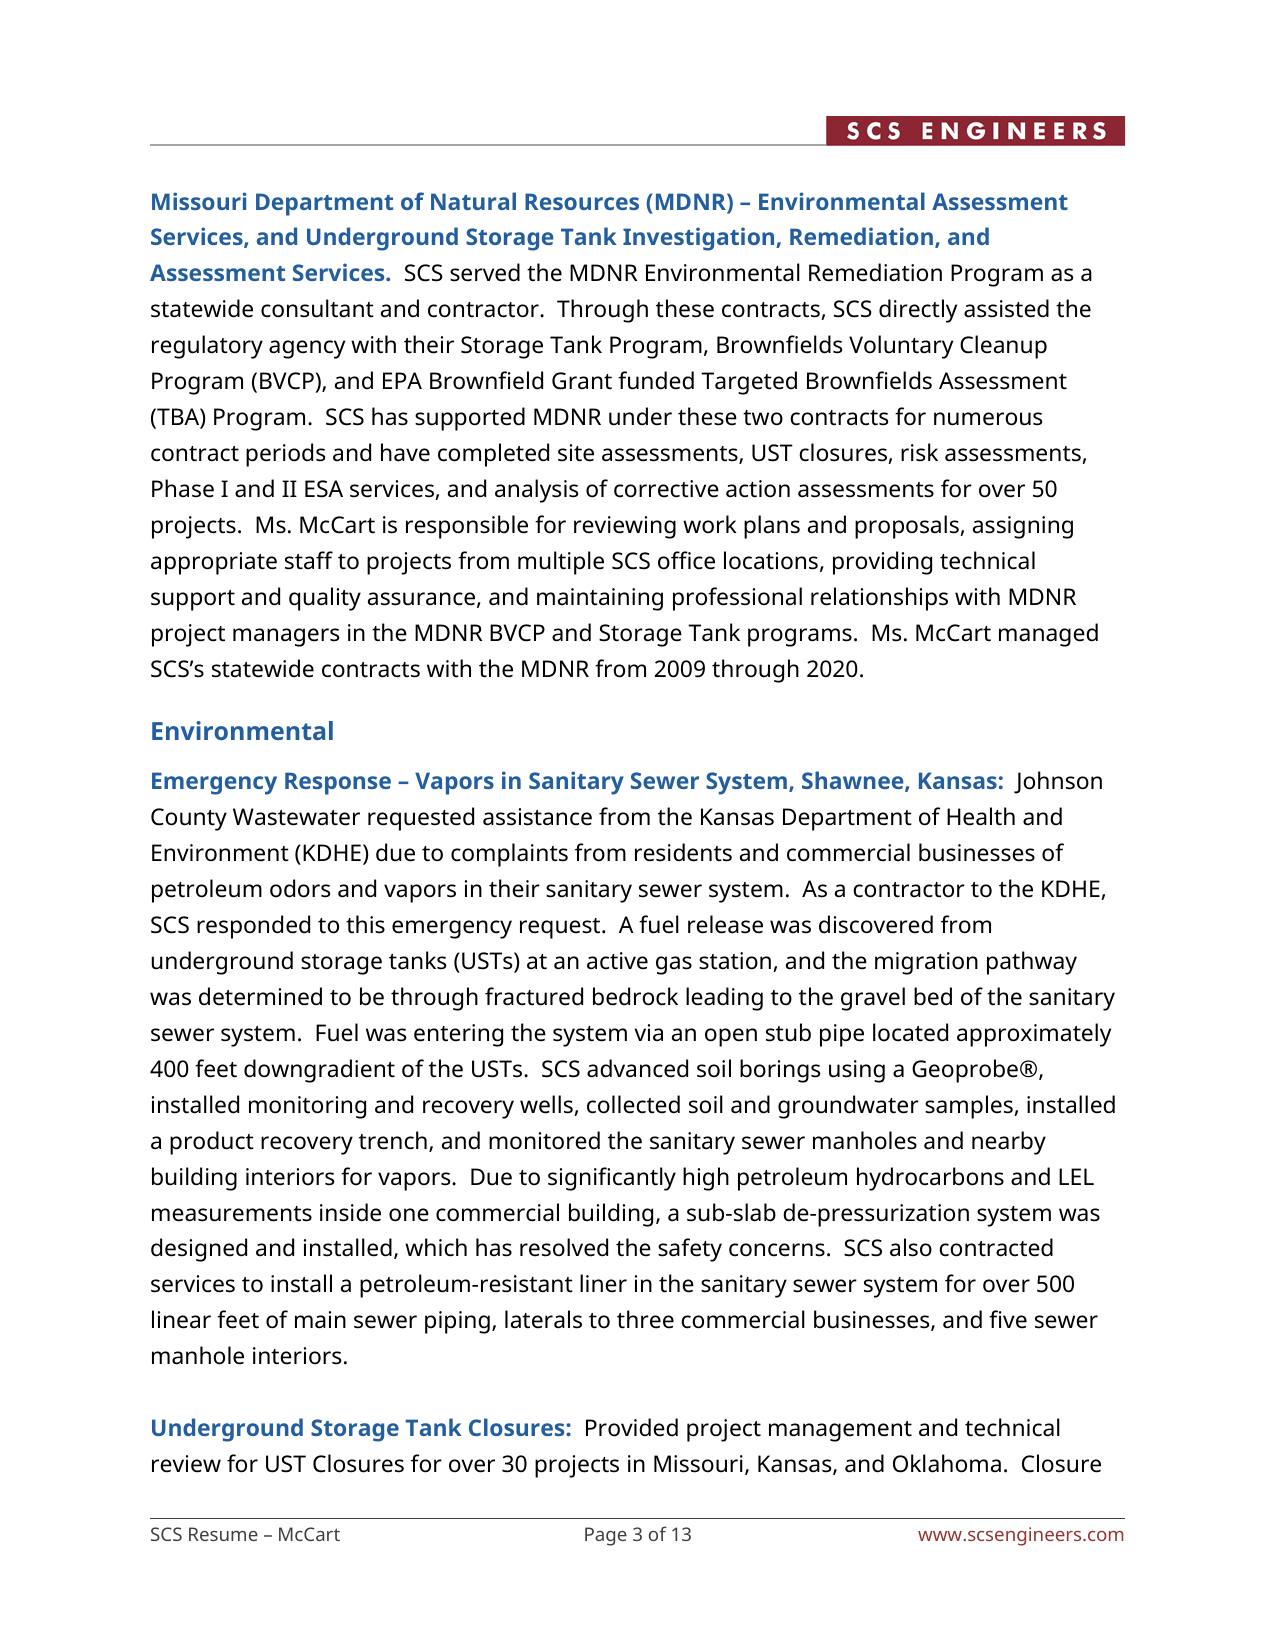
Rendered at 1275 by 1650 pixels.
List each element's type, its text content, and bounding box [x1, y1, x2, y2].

text Missouri Department of Natural Resources (MDNR) – Environmental Assessment Services, and Underground Storage Tank Investigation, Remediation, and Assessment Services. SCS served the MDNR Environmental Remediation Program as a statewide consultant and contractor. Through these contracts, SCS directly assisted the regulatory agency with their Storage Tank Program, Brownfields Voluntary Cleanup Program (BVCP), and EPA Brownfield Grant funded Targeted Brownfields Assessment (TBA) Program. SCS has supported MDNR under these two contracts for numerous contract periods and have completed site assessments, UST closures, risk assessments, Phase I and II ESA services, and analysis of corrective action assessments for over 50 projects. Ms. McCart is responsible for reviewing work plans and proposals, assigning appropriate staff to projects from multiple SCS office locations, providing technical support and quality assurance, and maintaining professional relationships with MDNR project managers in the MDNR BVCP and Storage Tank programs. Ms. McCart managed SCS’s statewide contracts with the MDNR from 2009 through 2020. [150, 185, 1125, 684]
text Emergency Response – Vapors in Sanitary Sewer System, Shawnee, Kansas: Johnson County Wastewater requested assistance from the Kansas Department of Health and Environment (KDHE) due to complaints from residents and commercial businesses of petroleum odors and vapors in their sanitary sewer system. As a contractor to the KDHE, SCS responded to this emergency request. A fuel release was discovered from underground storage tanks (USTs) at an active gas station, and the migration pathway was determined to be through fractured bedrock leading to the gravel bed of the sanitary sewer system. Fuel was entering the system via an open stub pipe located approximately 400 feet downgradient of the USTs. SCS advanced soil borings using a Geoprobe®, installed monitoring and recovery wells, collected soil and groundwater samples, installed a product recovery trench, and monitored the sanitary sewer manholes and nearby building interiors for vapors. Due to significantly high petroleum hydrocarbons and LEL measurements inside one commercial building, a sub-slab de-pressurization system was designed and installed, which has resolved the safety concerns. SCS also contracted services to install a petroleum-resistant liner in the sanitary sewer system for over 500 linear feet of main sewer piping, laterals to three commercial businesses, and five sewer manhole interiors. [150, 765, 1125, 1371]
picture [150, 116, 1125, 146]
subtitle Environmental [150, 713, 1125, 748]
